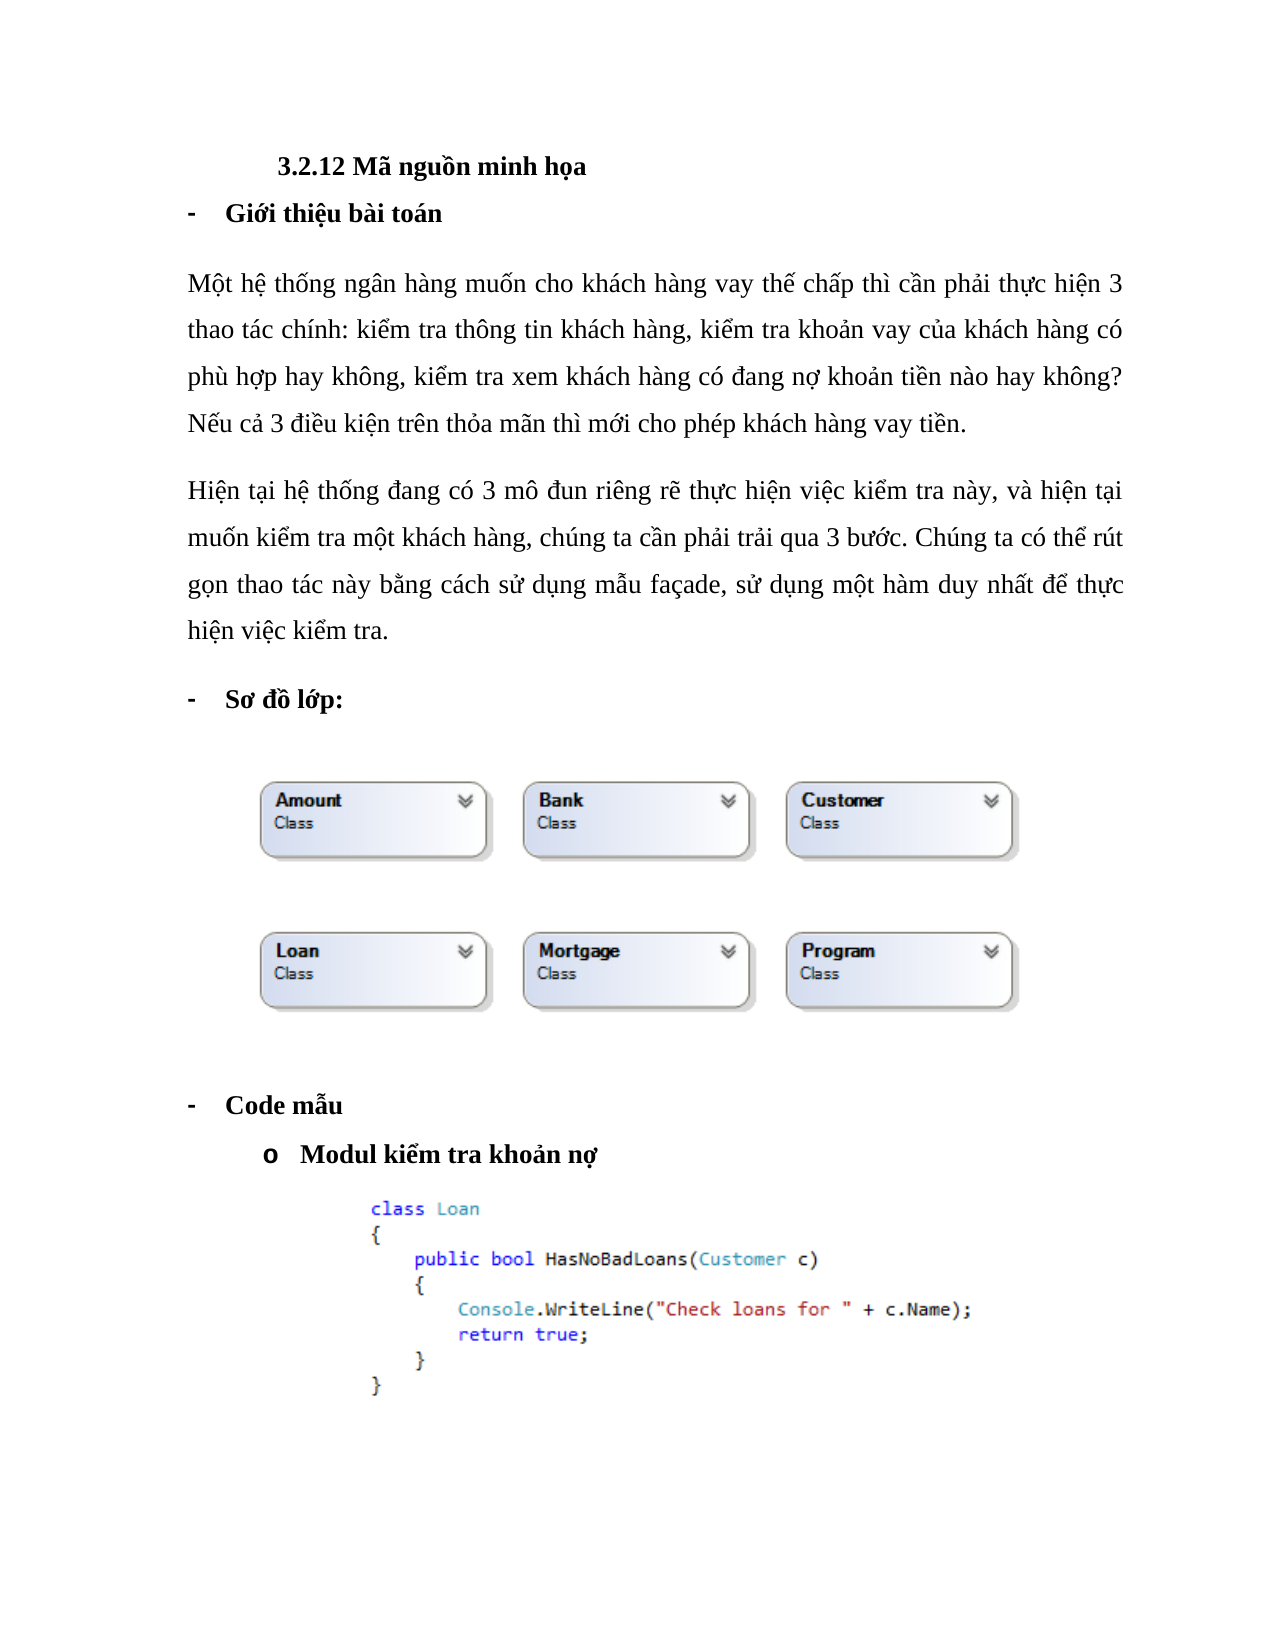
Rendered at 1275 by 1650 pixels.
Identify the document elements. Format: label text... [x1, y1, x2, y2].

list Mã nguồn minh họa [277, 150, 1125, 181]
picture [352, 1187, 998, 1410]
picture [229, 752, 1046, 1064]
list Modul kiểm tra khoản nợ [262, 1138, 1125, 1171]
list Giới thiệu bài toán [187, 197, 1125, 230]
text Hiện tại hệ thống đang có 3 mô đun riêng rẽ thực hiện việc kiểm tra này, và hiện tại muốn kiểm tra một khách hàng, chúng ta cần phải trải qua 3 bước. Chúng ta có thể rút gọn thao tác này bằng cách sử dụng mẫu façade, sử dụng một hàm duy nhất để thực hiện việc kiểm tra. [187, 474, 1125, 646]
text Một hệ thống ngân hàng muốn cho khách hàng vay thế chấp thì cần phải thực hiện 3 thao tác chính: kiểm tra thông tin khách hàng, kiểm tra khoản vay của khách hàng có phù hợp hay không, kiểm tra xem khách hàng có đang nợ khoản tiền nào hay không? Nếu cả 3 điều kiện trên thỏa mãn thì mới cho phép khách hàng vay tiền. [187, 267, 1125, 438]
list Code mẫu [187, 1088, 1125, 1121]
list Sơ đồ lớp: [187, 682, 1125, 715]
